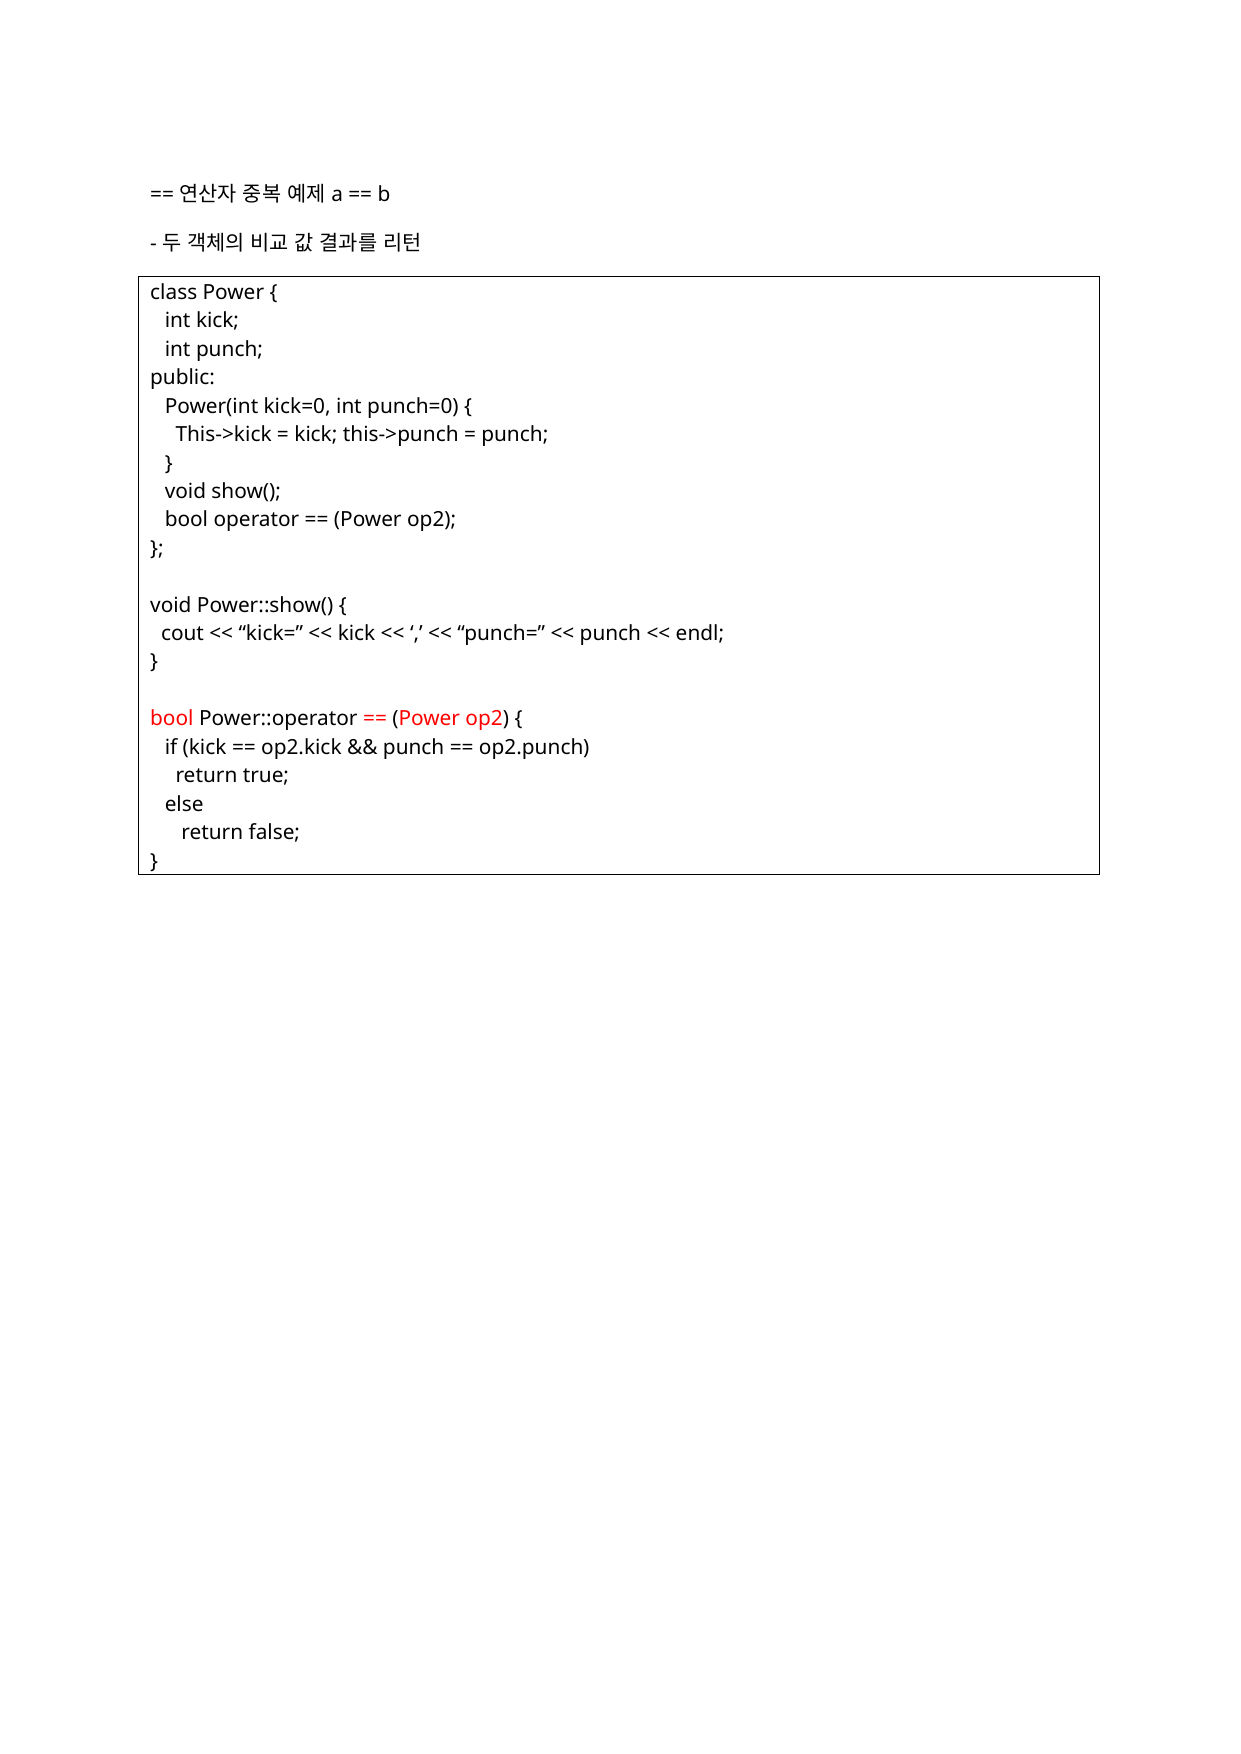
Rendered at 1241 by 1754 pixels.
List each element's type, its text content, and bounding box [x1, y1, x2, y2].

table_header class Power { int kick; int punch; public: Power(int kick=0, int punch=0) { This->kick = kick; this->punch = punch; } void show(); bool operator == (Power op2); }; void Power::show() { cout << “kick=” << kick << ‘,’ << “punch=” << punch << endl; } bool Power::operator == (Power op2) { if (kick == op2.kick && punch == op2.punch) return true; else return false; } [139, 277, 1099, 874]
text == 연산자 중복 예제 a == b [150, 177, 1090, 207]
text - 두 객체의 비교 값 결과를 리턴 [150, 227, 1090, 257]
